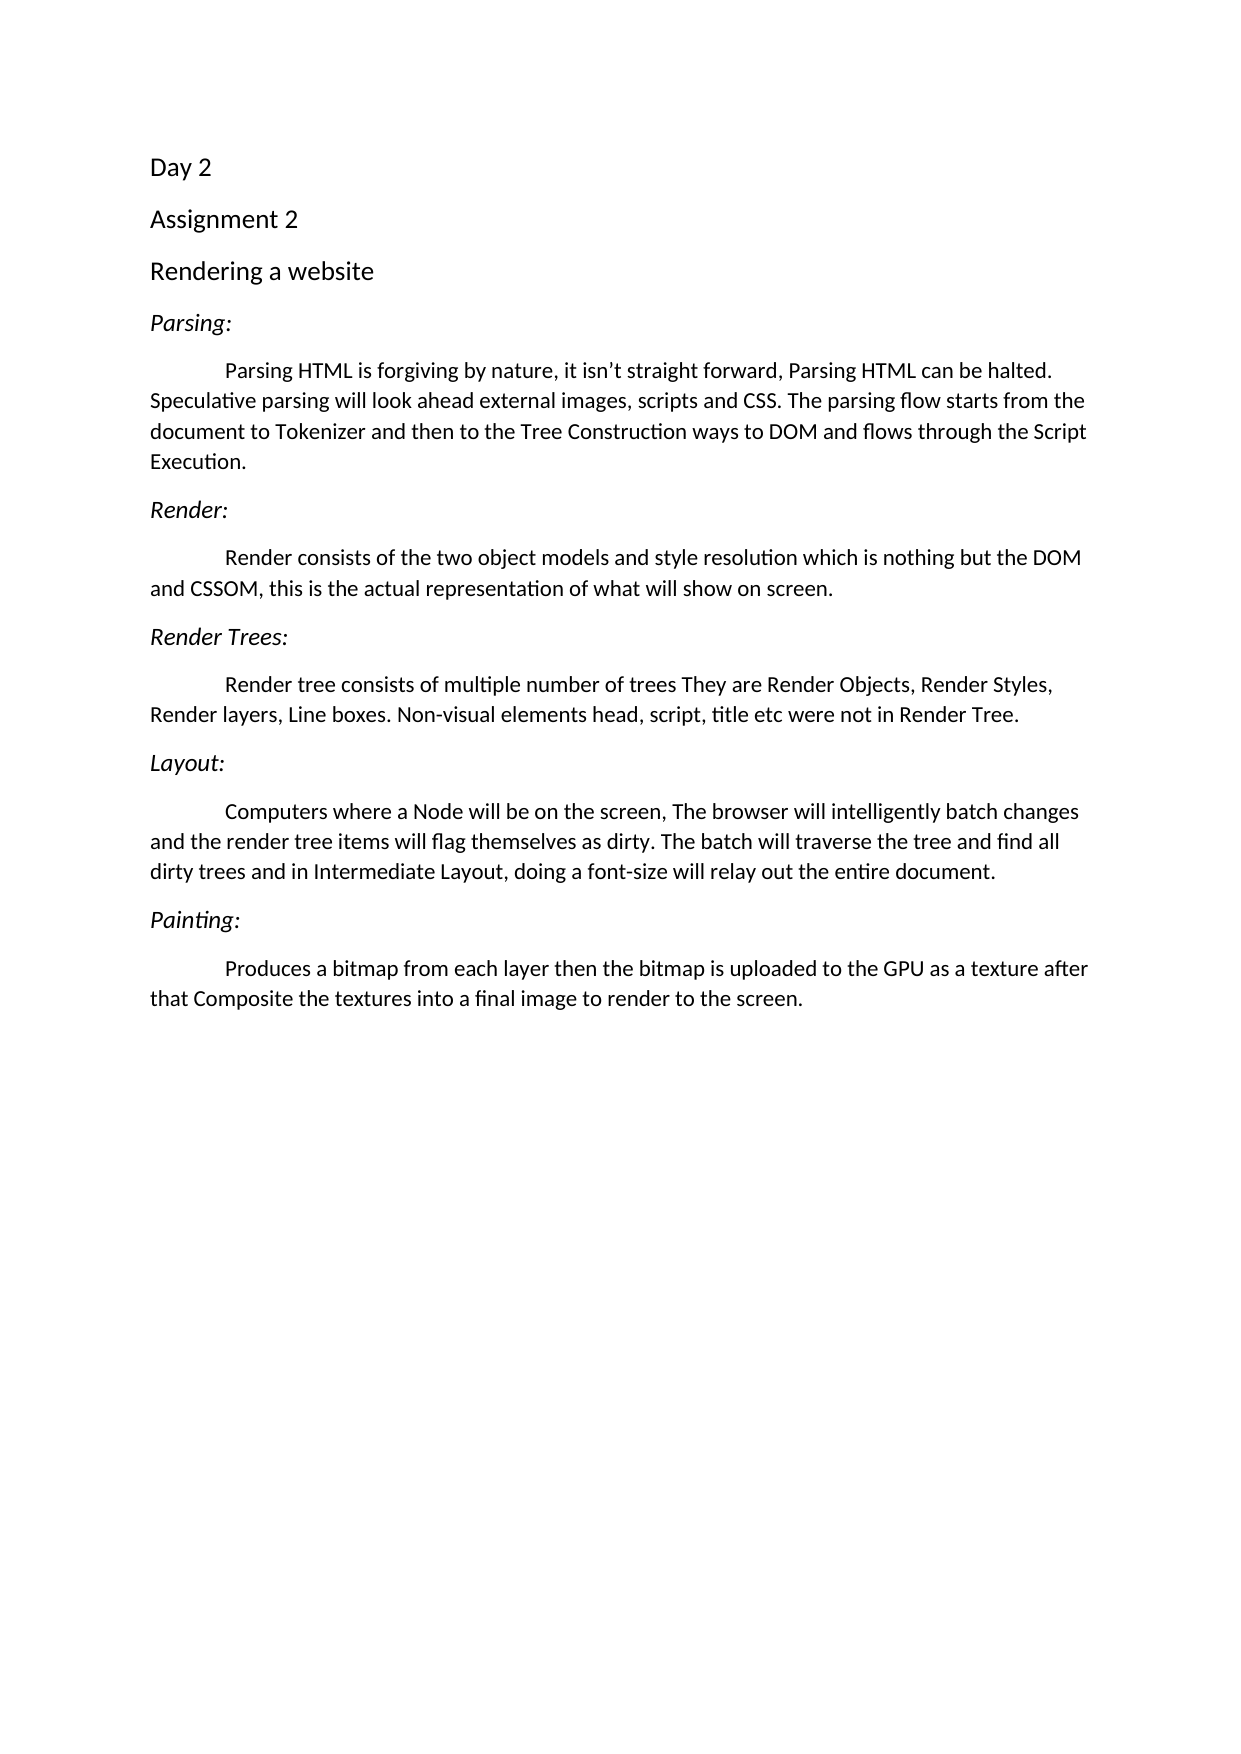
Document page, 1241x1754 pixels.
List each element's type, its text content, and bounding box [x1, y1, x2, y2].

text Rendering a website [150, 254, 1090, 288]
text Render tree consists of multiple number of trees They are Render Objects, Render Styles, Render layers, Line boxes. Non-visual elements head, script, title etc were not in Render Tree. [150, 670, 1090, 728]
text Parsing HTML is forgiving by nature, it isn’t straight forward, Parsing HTML can be halted. Speculative parsing will look ahead external images, scripts and CSS. The parsing flow starts from the document to Tokenizer and then to the Tree Construction ways to DOM and flows through the Script Execution. [150, 356, 1090, 475]
text Render Trees: [150, 621, 1090, 651]
text Produces a bitmap from each layer then the bitmap is uploaded to the GPU as a texture after that Composite the textures into a final image to render to the screen. [150, 954, 1090, 1012]
text Assignment 2 [150, 202, 1090, 235]
text Render: [150, 494, 1090, 524]
text Parsing: [150, 307, 1090, 337]
text Render consists of the two object models and style resolution which is nothing but the DOM and CSSOM, this is the actual representation of what will show on screen. [150, 543, 1090, 602]
text Painting: [150, 904, 1090, 935]
text Day 2 [150, 150, 1090, 183]
text Layout: [150, 747, 1090, 778]
text Computers where a Node will be on the screen, The browser will intelligently batch changes and the render tree items will flag themselves as dirty. The batch will traverse the tree and find all dirty trees and in Intermediate Layout, doing a font-size will relay out the entire document. [150, 797, 1090, 885]
